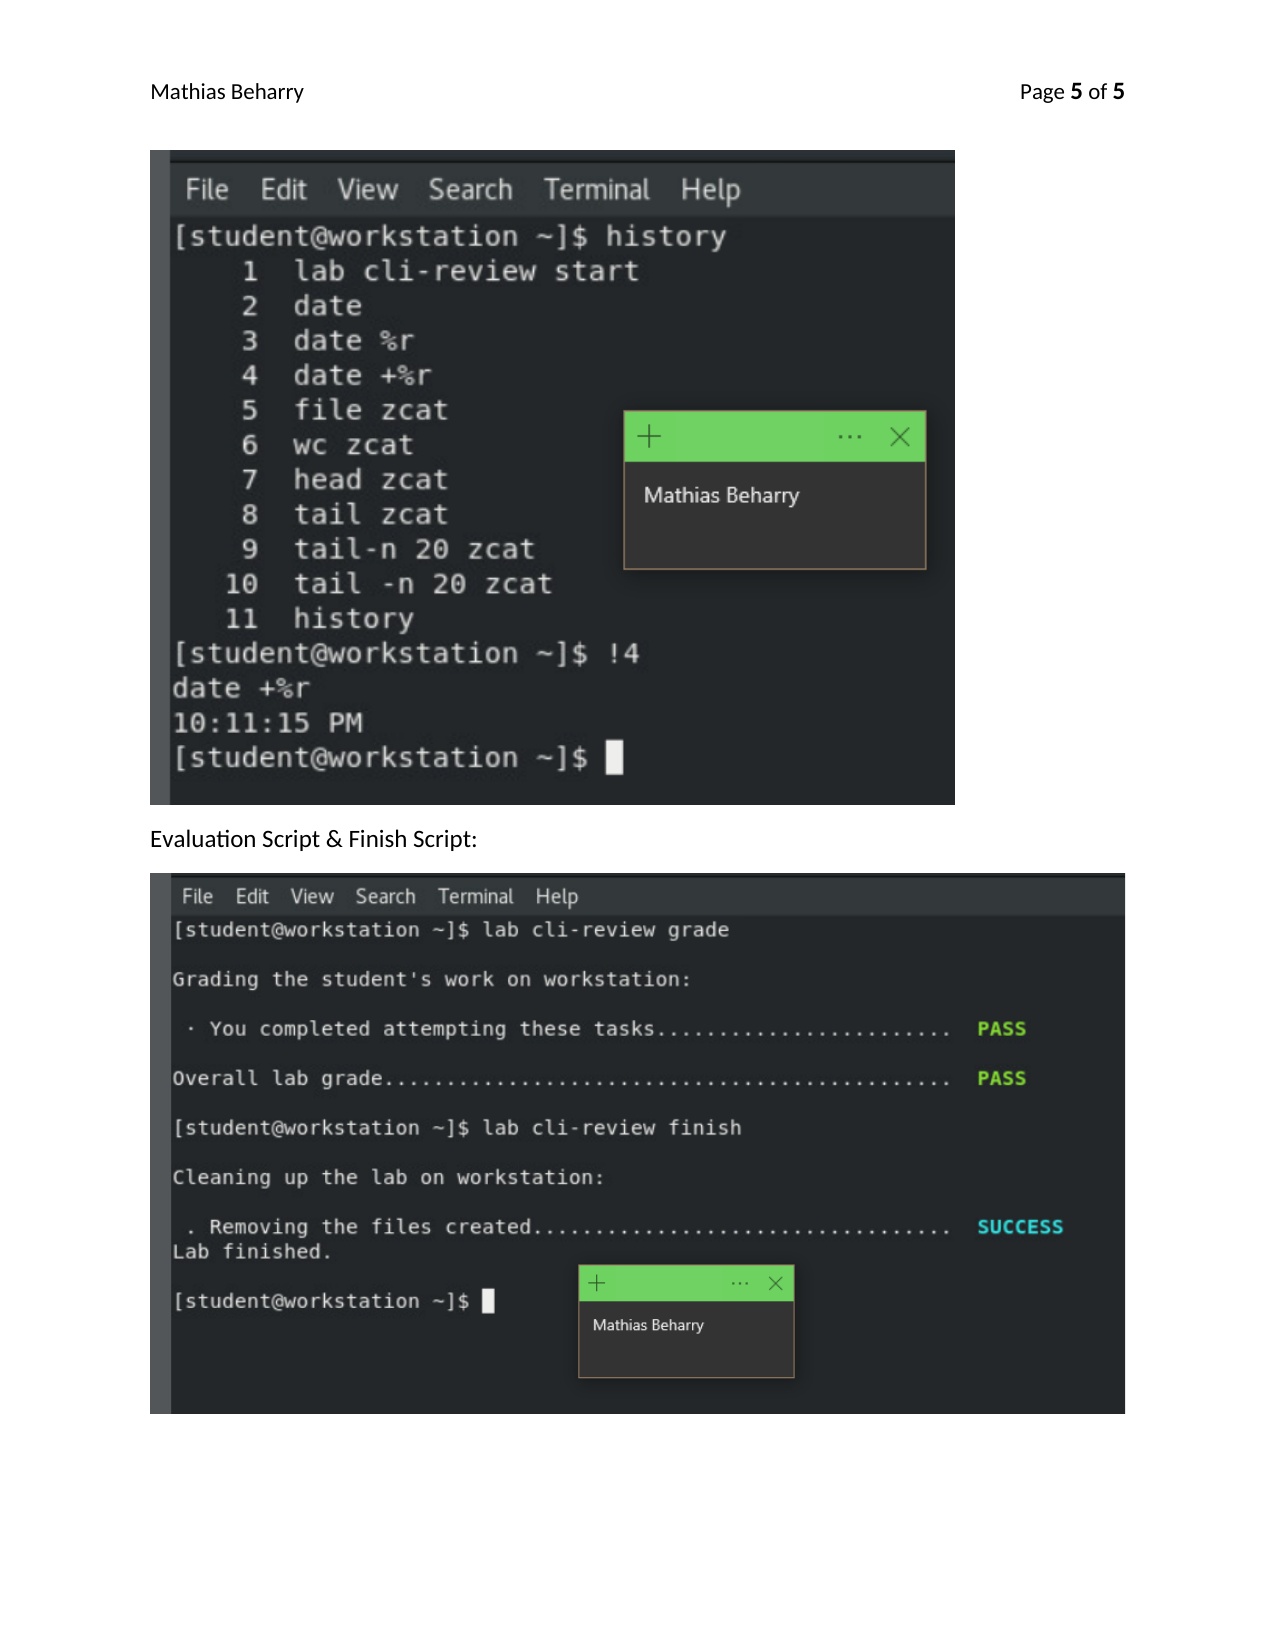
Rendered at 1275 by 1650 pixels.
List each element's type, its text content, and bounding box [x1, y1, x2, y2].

text Evaluation Script & Finish Script: [150, 824, 1125, 854]
